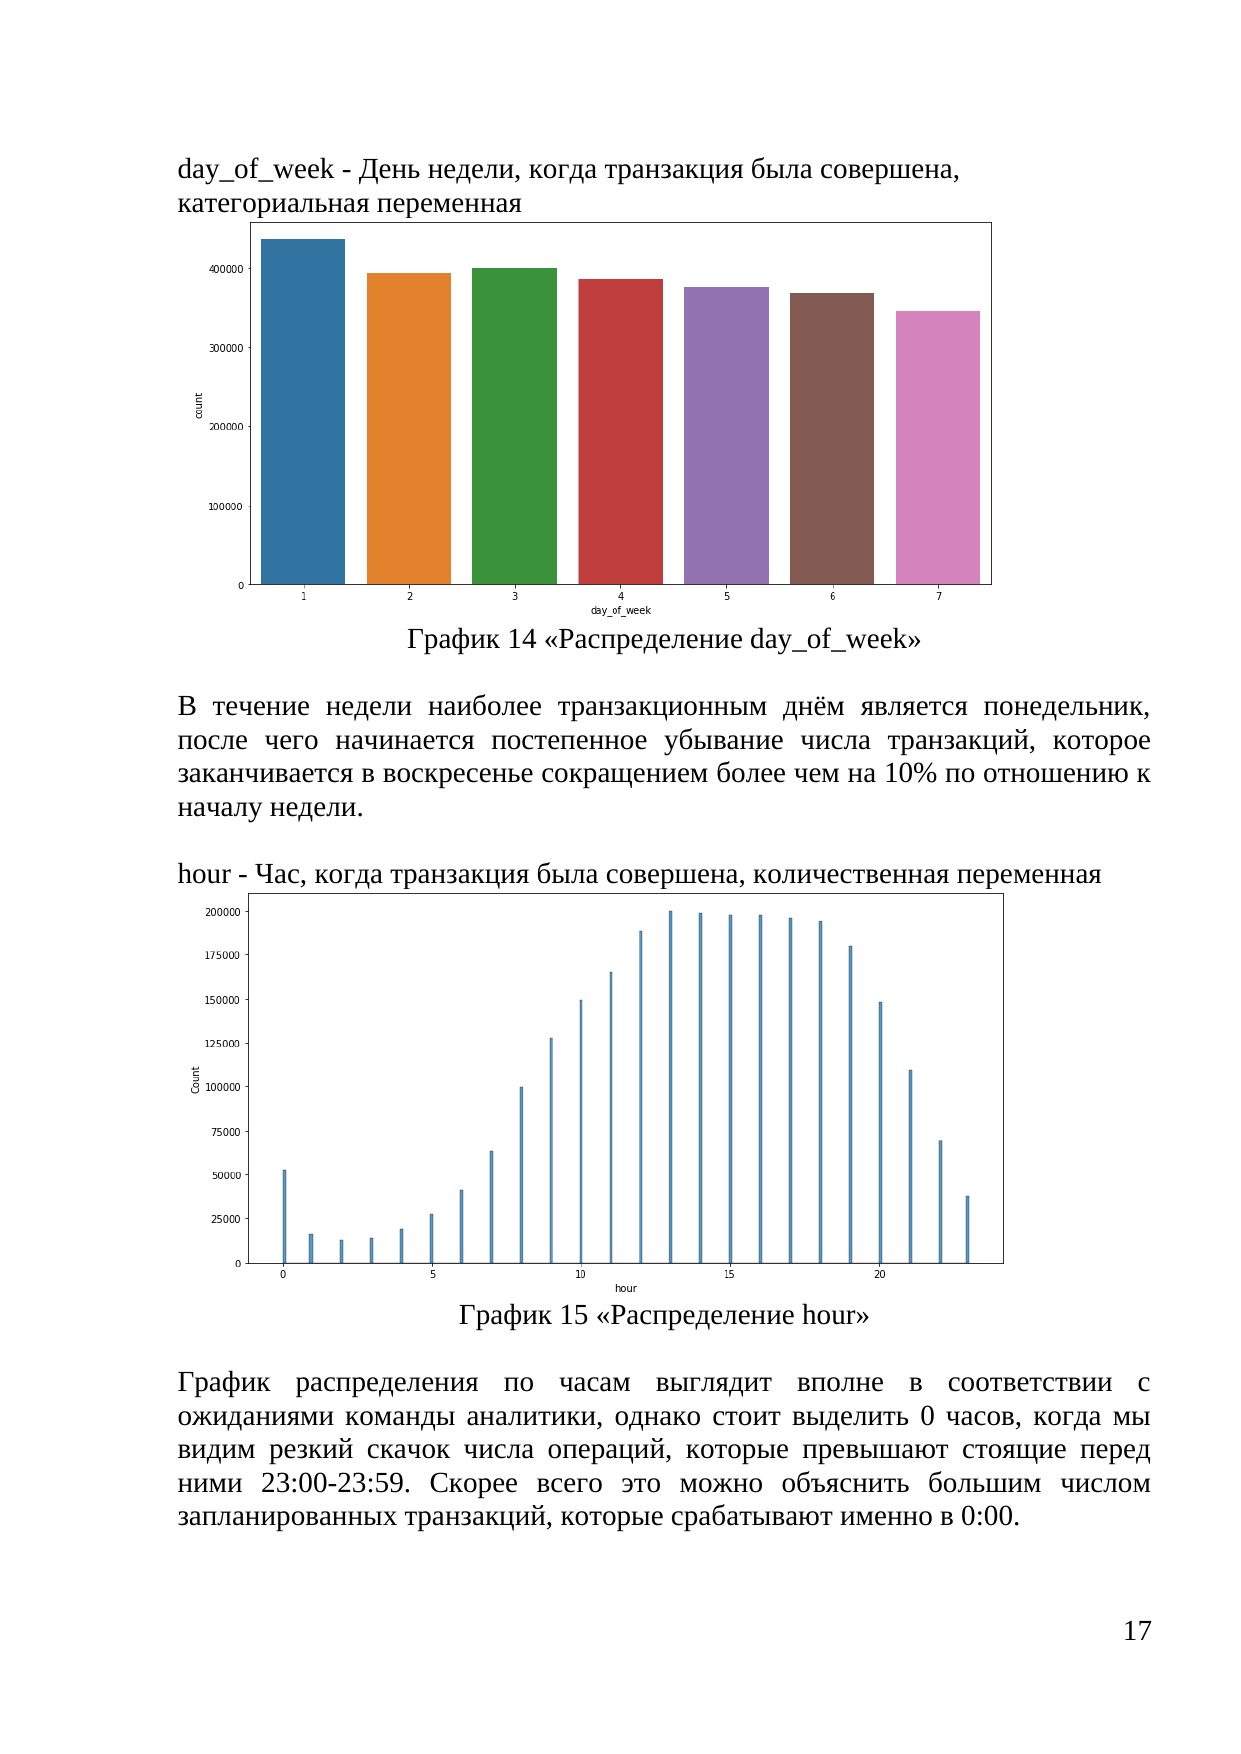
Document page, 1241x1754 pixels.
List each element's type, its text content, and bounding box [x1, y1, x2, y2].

picture [177, 218, 998, 622]
text График 14 «Распределение day_of_week» [177, 621, 1152, 655]
text График 15 «Распределение hour» [177, 1297, 1152, 1331]
text График распределения по часам выглядит вполне в соответствии с ожиданиями команды аналитики, однако стоит выделить 0 часов, когда мы видим резкий скачок числа операций, которые превышают стоящие перед ними 23:00-23:59. Скорее всего это можно объяснить большим числом запланированных транзакций, которые срабатывают именно в 0:00. [177, 1364, 1152, 1532]
text В течение недели наиболее транзакционным днём является понедельник, после чего начинается постепенное убывание числа транзакций, которое заканчивается в воскресенье сокращением более чем на 10% по отношению к началу недели. [177, 688, 1152, 823]
picture [177, 889, 1015, 1298]
